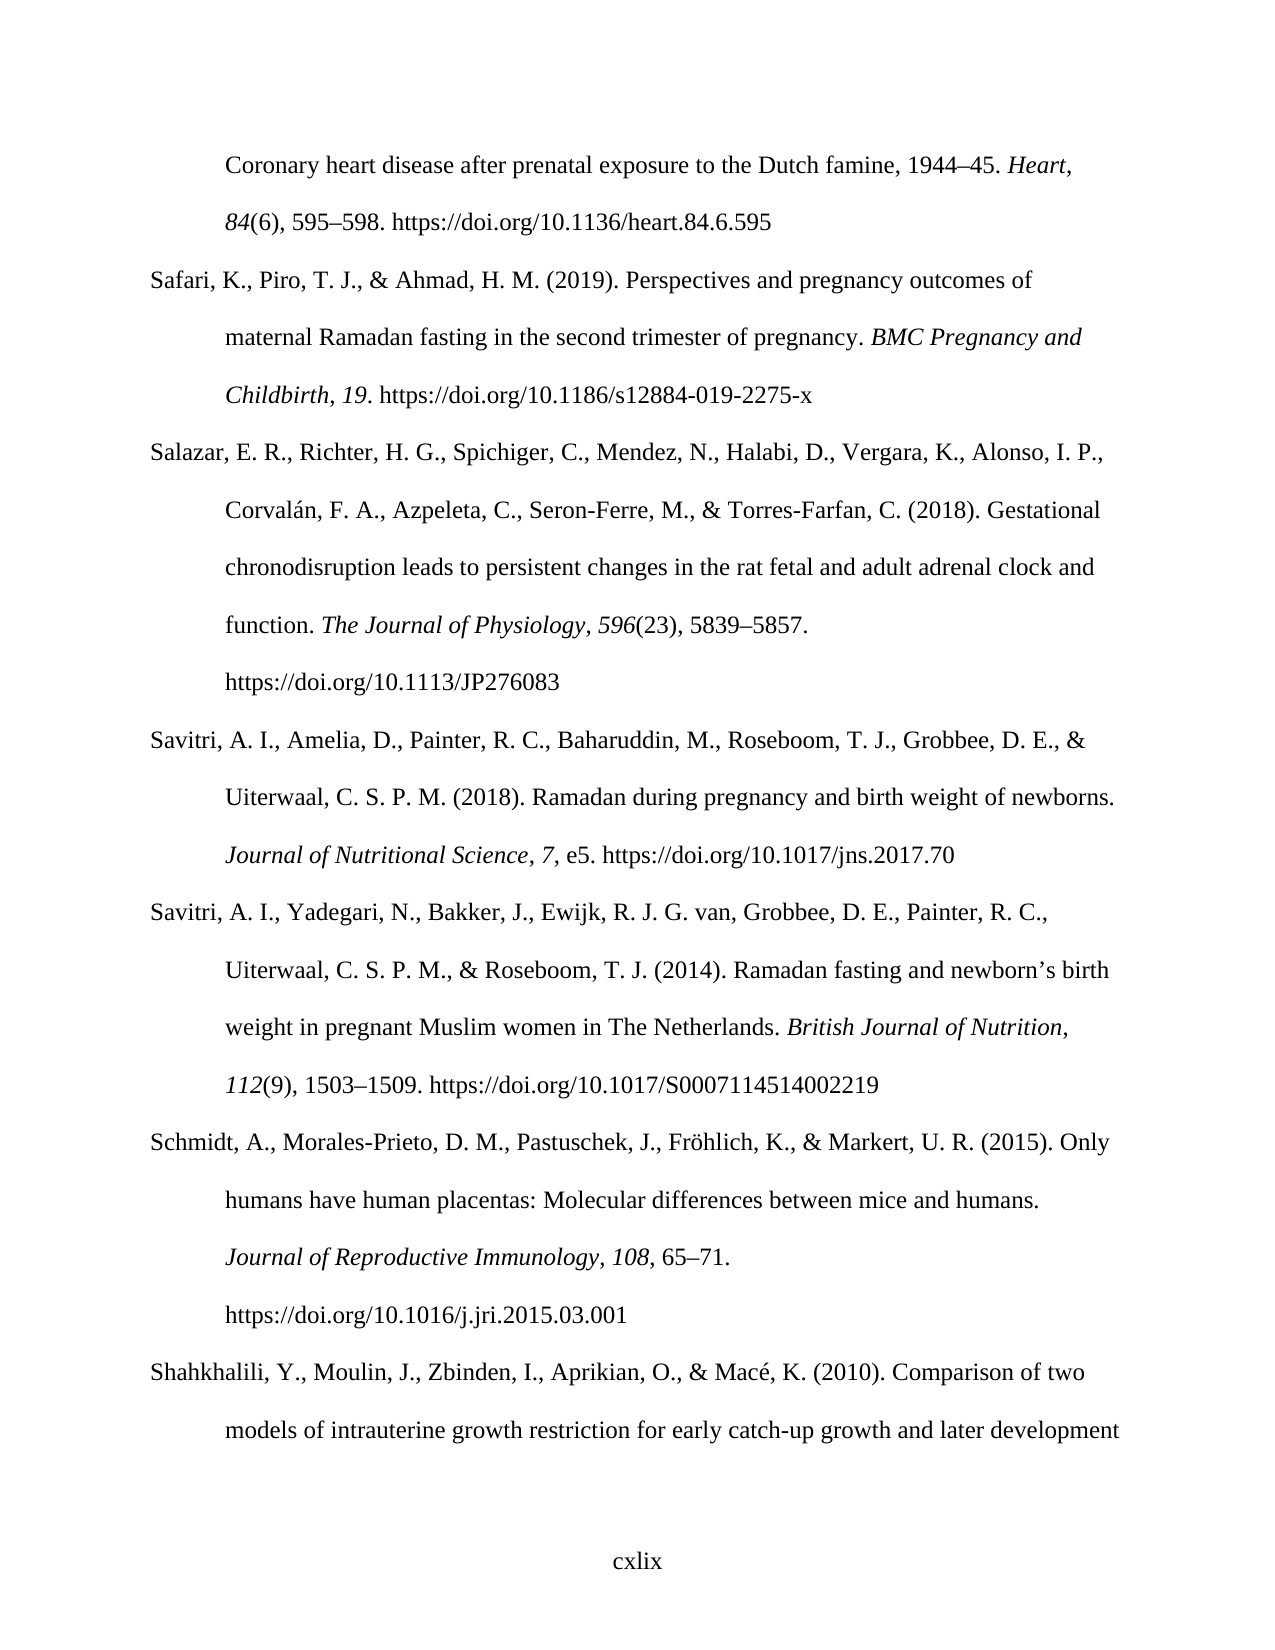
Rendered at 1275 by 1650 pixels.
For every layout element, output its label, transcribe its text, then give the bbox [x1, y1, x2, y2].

text Schmidt, A., Morales-Prieto, D. M., Pastuschek, J., Fröhlich, K., & Markert, U. R. (2015). Only humans have human placentas: Molecular differences between mice and humans. Journal of Reproductive Immunology, 108, 65–71. https://doi.org/10.1016/j.jri.2015.03.001 [150, 1127, 1125, 1329]
text Savitri, A. I., Yadegari, N., Bakker, J., Ewijk, R. J. G. van, Grobbee, D. E., Painter, R. C., Uiterwaal, C. S. P. M., & Roseboom, T. J. (2014). Ramadan fasting and newborn’s birth weight in pregnant Muslim women in The Netherlands. British Journal of Nutrition, 112(9), 1503–1509. https://doi.org/10.1017/S0007114514002219 [150, 897, 1125, 1099]
text Savitri, A. I., Amelia, D., Painter, R. C., Baharuddin, M., Roseboom, T. J., Grobbee, D. E., & Uiterwaal, C. S. P. M. (2018). Ramadan during pregnancy and birth weight of newborns. Journal of Nutritional Science, 7, e5. https://doi.org/10.1017/jns.2017.70 [150, 725, 1125, 869]
text Salazar, E. R., Richter, H. G., Spichiger, C., Mendez, N., Halabi, D., Vergara, K., Alonso, I. P., Corvalán, F. A., Azpeleta, C., Seron-Ferre, M., & Torres-Farfan, C. (2018). Gestational chronodisruption leads to persistent changes in the rat fetal and adult adrenal clock and function. The Journal of Physiology, 596(23), 5839–5857. https://doi.org/10.1113/JP276083 [150, 437, 1125, 696]
text Safari, K., Piro, T. J., & Ahmad, H. M. (2019). Perspectives and pregnancy outcomes of maternal Ramadan fasting in the second trimester of pregnancy. BMC Pregnancy and Childbirth, 19. https://doi.org/10.1186/s12884-019-2275-x [150, 265, 1125, 409]
